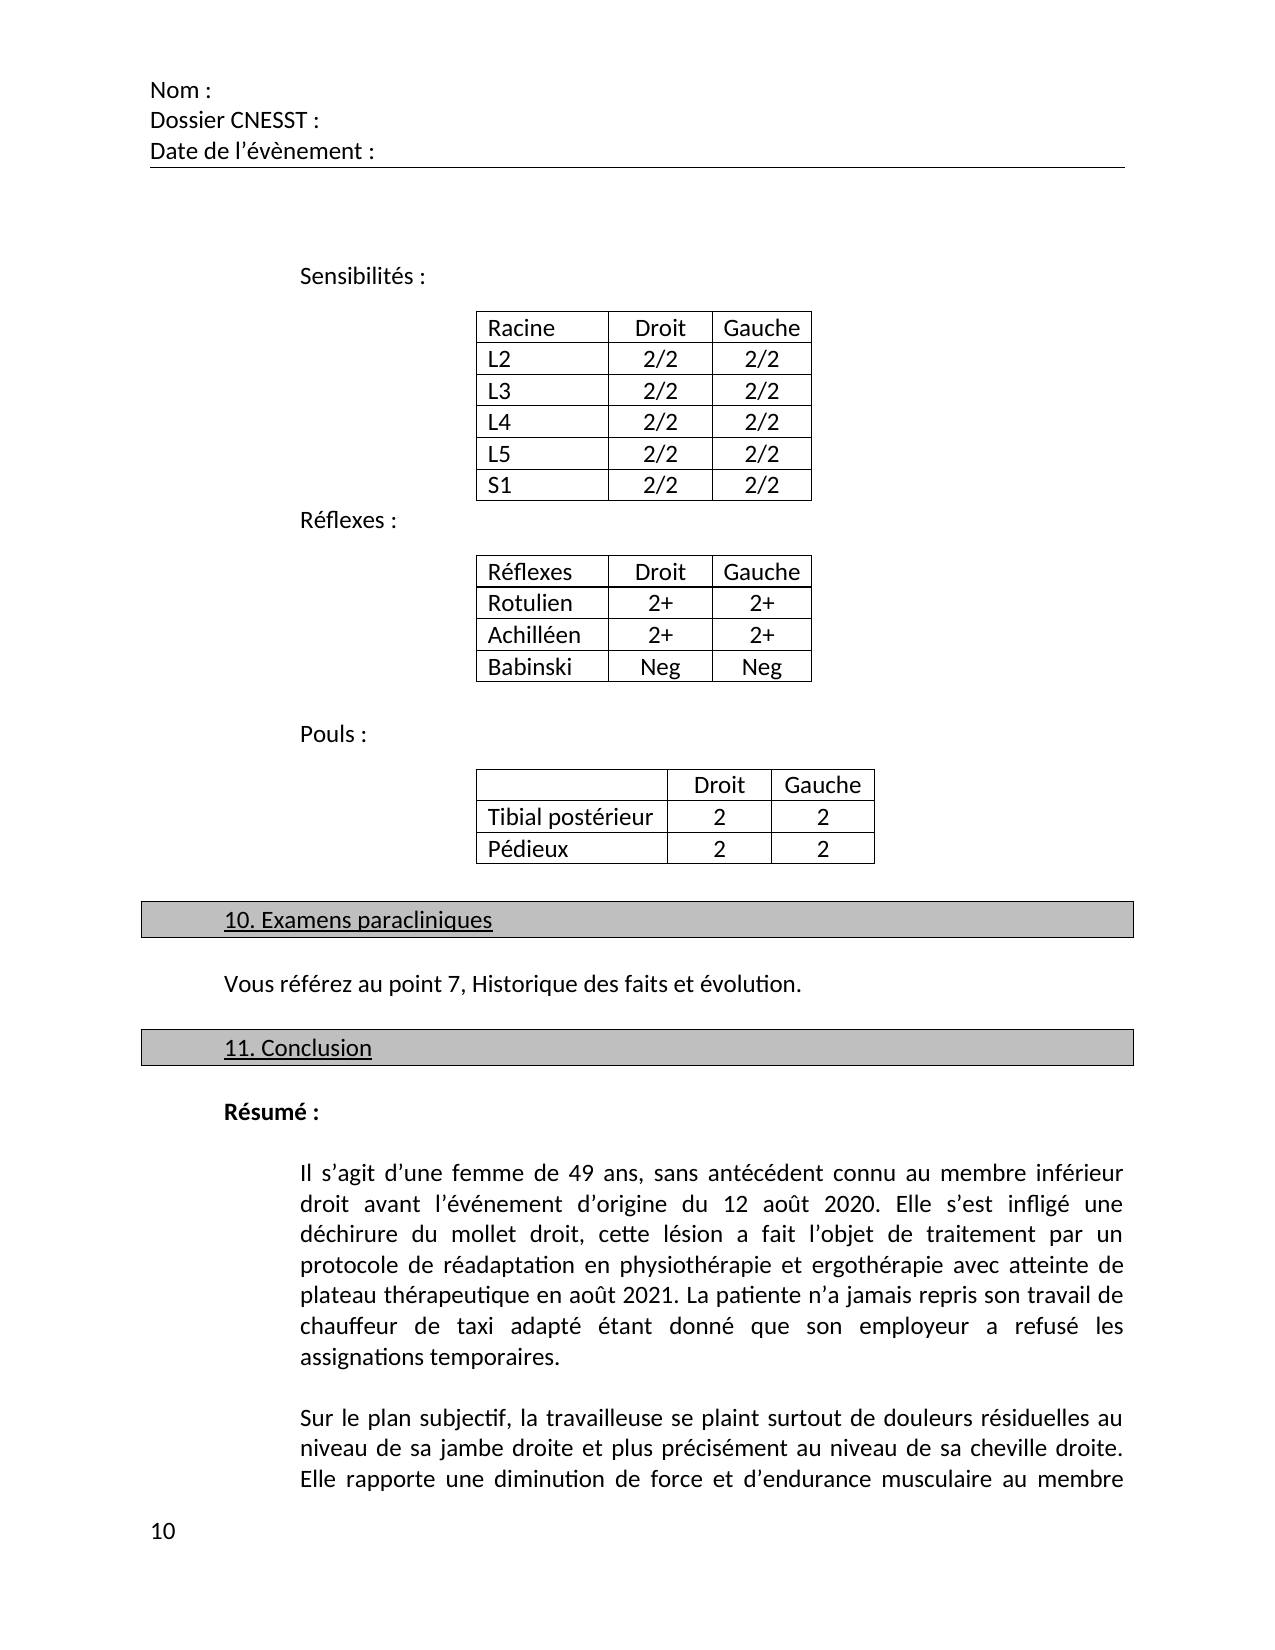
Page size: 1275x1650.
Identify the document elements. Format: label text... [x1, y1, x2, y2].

table_cell Pédieux [477, 833, 667, 863]
table_header Réflexes [477, 556, 608, 586]
table_cell 2/2 [713, 470, 811, 500]
table_header Gauche [772, 770, 874, 800]
table_header Gauche [713, 556, 811, 586]
table_cell L2 [477, 343, 608, 374]
table_cell Tibial postérieur [477, 801, 667, 832]
text 11. Conclusion [142, 1030, 1133, 1065]
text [300, 1402, 1125, 1493]
table_cell 2+ [609, 619, 712, 649]
table_cell 2/2 [609, 406, 712, 437]
table_cell 2 [772, 833, 874, 863]
table_cell 2/2 [609, 375, 712, 405]
table_cell Babinski [477, 651, 608, 681]
table_cell L4 [477, 406, 608, 437]
table_cell 2/2 [609, 470, 712, 500]
table_cell L5 [477, 438, 608, 468]
table_cell L3 [477, 375, 608, 405]
table_header Gauche [713, 312, 811, 342]
table_header Droit [609, 556, 712, 586]
text Vous référez au point 7, Historique des faits et évolution. [224, 968, 1125, 999]
table_cell 2/2 [713, 406, 811, 437]
text Sensibilités : [224, 260, 1125, 291]
table_cell 2 [668, 833, 771, 863]
table_header [477, 770, 667, 800]
table_cell 2/2 [713, 375, 811, 405]
table_cell Achilléen [477, 619, 608, 649]
text 10. Examens paracliniques [142, 902, 1133, 937]
table_cell Neg [609, 651, 712, 681]
text Réflexes : [224, 504, 1125, 535]
table_header Droit [668, 770, 771, 800]
table_cell 2/2 [713, 438, 811, 468]
table_cell 2 [772, 801, 874, 832]
table_cell Neg [713, 651, 811, 681]
table_cell 2+ [713, 588, 811, 618]
table_header Droit [609, 312, 712, 342]
table_cell 2/2 [609, 343, 712, 374]
table_cell S1 [477, 470, 608, 500]
table_cell 2/2 [713, 343, 811, 374]
table_header Racine [477, 312, 608, 342]
table_cell Rotulien [477, 588, 608, 618]
table_cell 2+ [713, 619, 811, 649]
table_cell 2+ [609, 588, 712, 618]
text Pouls : [224, 718, 1125, 748]
table_cell 2 [668, 801, 771, 832]
table_cell 2/2 [609, 438, 712, 468]
text Résumé : [224, 1097, 1125, 1127]
text Il s’agit d’une femme de 49 ans, sans antécédent connu au membre inférieur droit avant l’événement d’origine du 12 août 2020. Elle s’est infligé une déchirure du mollet droit, cette lésion a fait l’objet de traitement par un protocole de réadaptation en physiothérapie et ergothérapie avec atteinte de plateau thérapeutique en août 2021. La patiente n’a jamais repris son travail de chauffeur de taxi adapté étant donné que son employeur a refusé les assignations temporaires. [300, 1158, 1125, 1371]
